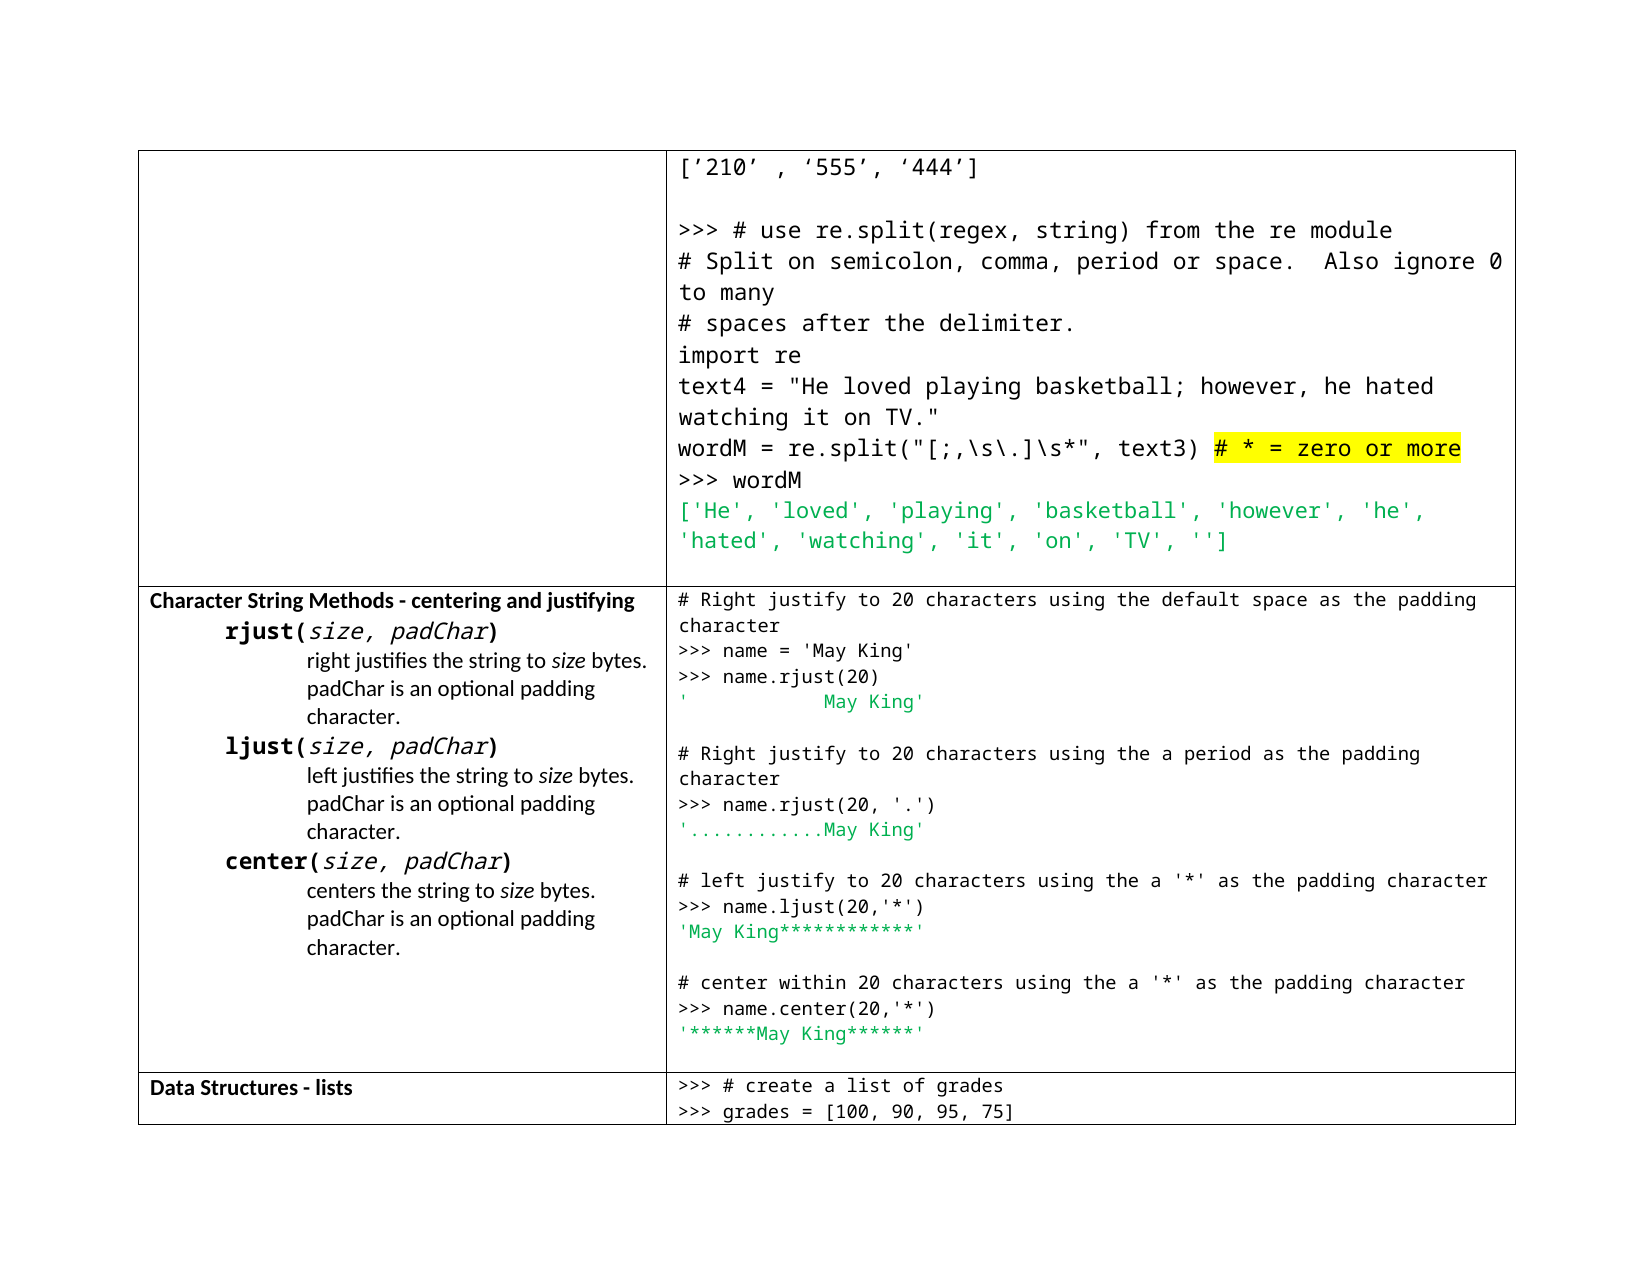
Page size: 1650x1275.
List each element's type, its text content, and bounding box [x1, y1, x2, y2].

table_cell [667, 1073, 1515, 1124]
table_cell Character String Methods - centering and justifying rjust(size, padChar) right justifies the string to size bytes. padChar is an optional padding character. ljust(size, padChar) left justifies the string to size bytes. padChar is an optional padding character. center(size, padChar) centers the string to size bytes. padChar is an optional padding character. [139, 587, 666, 1072]
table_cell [139, 1073, 666, 1124]
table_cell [667, 151, 1515, 586]
table_cell # Right justify to 20 characters using the default space as the padding character >>> name = 'May King' >>> name.rjust(20) ' May King' # Right justify to 20 characters using the a period as the padding character >>> name.rjust(20, '.') '............May King' # left justify to 20 characters using the a '*' as the padding character >>> name.ljust(20,'*') 'May King************' # center within 20 characters using the a '*' as the padding character >>> name.center(20,'*') '******May King******' [667, 587, 1515, 1072]
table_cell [139, 151, 666, 586]
